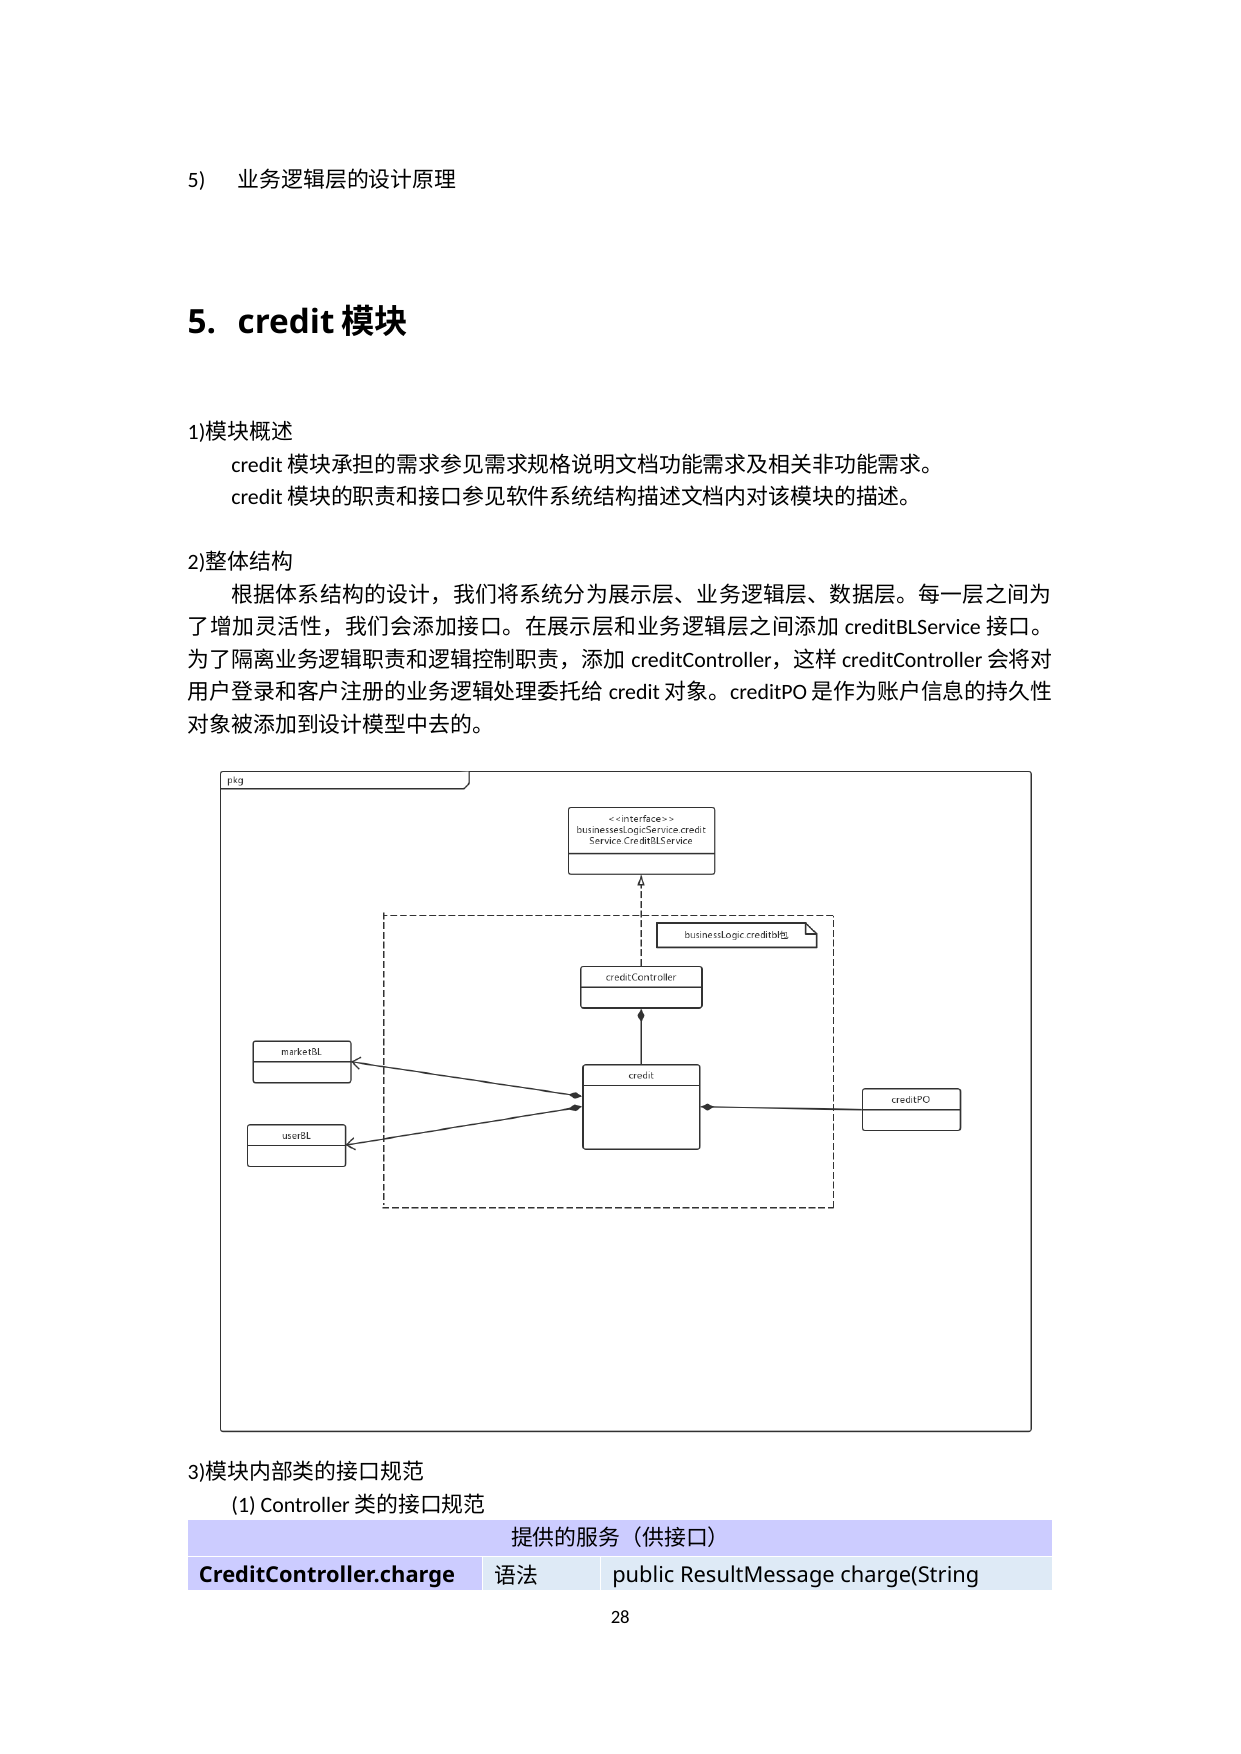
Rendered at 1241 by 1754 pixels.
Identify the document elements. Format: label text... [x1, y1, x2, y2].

text 1)模块概述 [187, 414, 1053, 446]
picture [187, 738, 1053, 1453]
text 根据体系结构的设计，我们将系统分为展示层、业务逻辑层、数据层。每一层之间为了增加灵活性，我们会添加接口。在展示层和业务逻辑层之间添加creditBLService接口。为了隔离业务逻辑职责和逻辑控制职责，添加creditController，这样creditController会将对用户登录和客户注册的业务逻辑处理委托给credit对象。creditPO是作为账户信息的持久性对象被添加到设计模型中去的。 [187, 576, 1053, 738]
subtitle credit模块 [187, 287, 1053, 352]
list 业务逻辑层的设计原理 [187, 162, 1053, 194]
text 3)模块内部类的接口规范 [187, 1454, 1053, 1486]
table_cell public ResultMessage charge(String guestID, int chargeNum) [601, 1557, 1052, 1590]
text credit模块的职责和接口参见软件系统结构描述文档内对该模块的描述。 [231, 479, 1053, 511]
table_cell CreditController.charge [188, 1557, 482, 1590]
table_header 提供的服务（供接口） [188, 1520, 1052, 1556]
text credit模块承担的需求参见需求规格说明文档功能需求及相关非功能需求。 [231, 446, 1053, 479]
text (1) Controller类的接口规范 [231, 1486, 1053, 1519]
text 2)整体结构 [187, 544, 1053, 576]
table_cell 语法 [483, 1557, 600, 1590]
